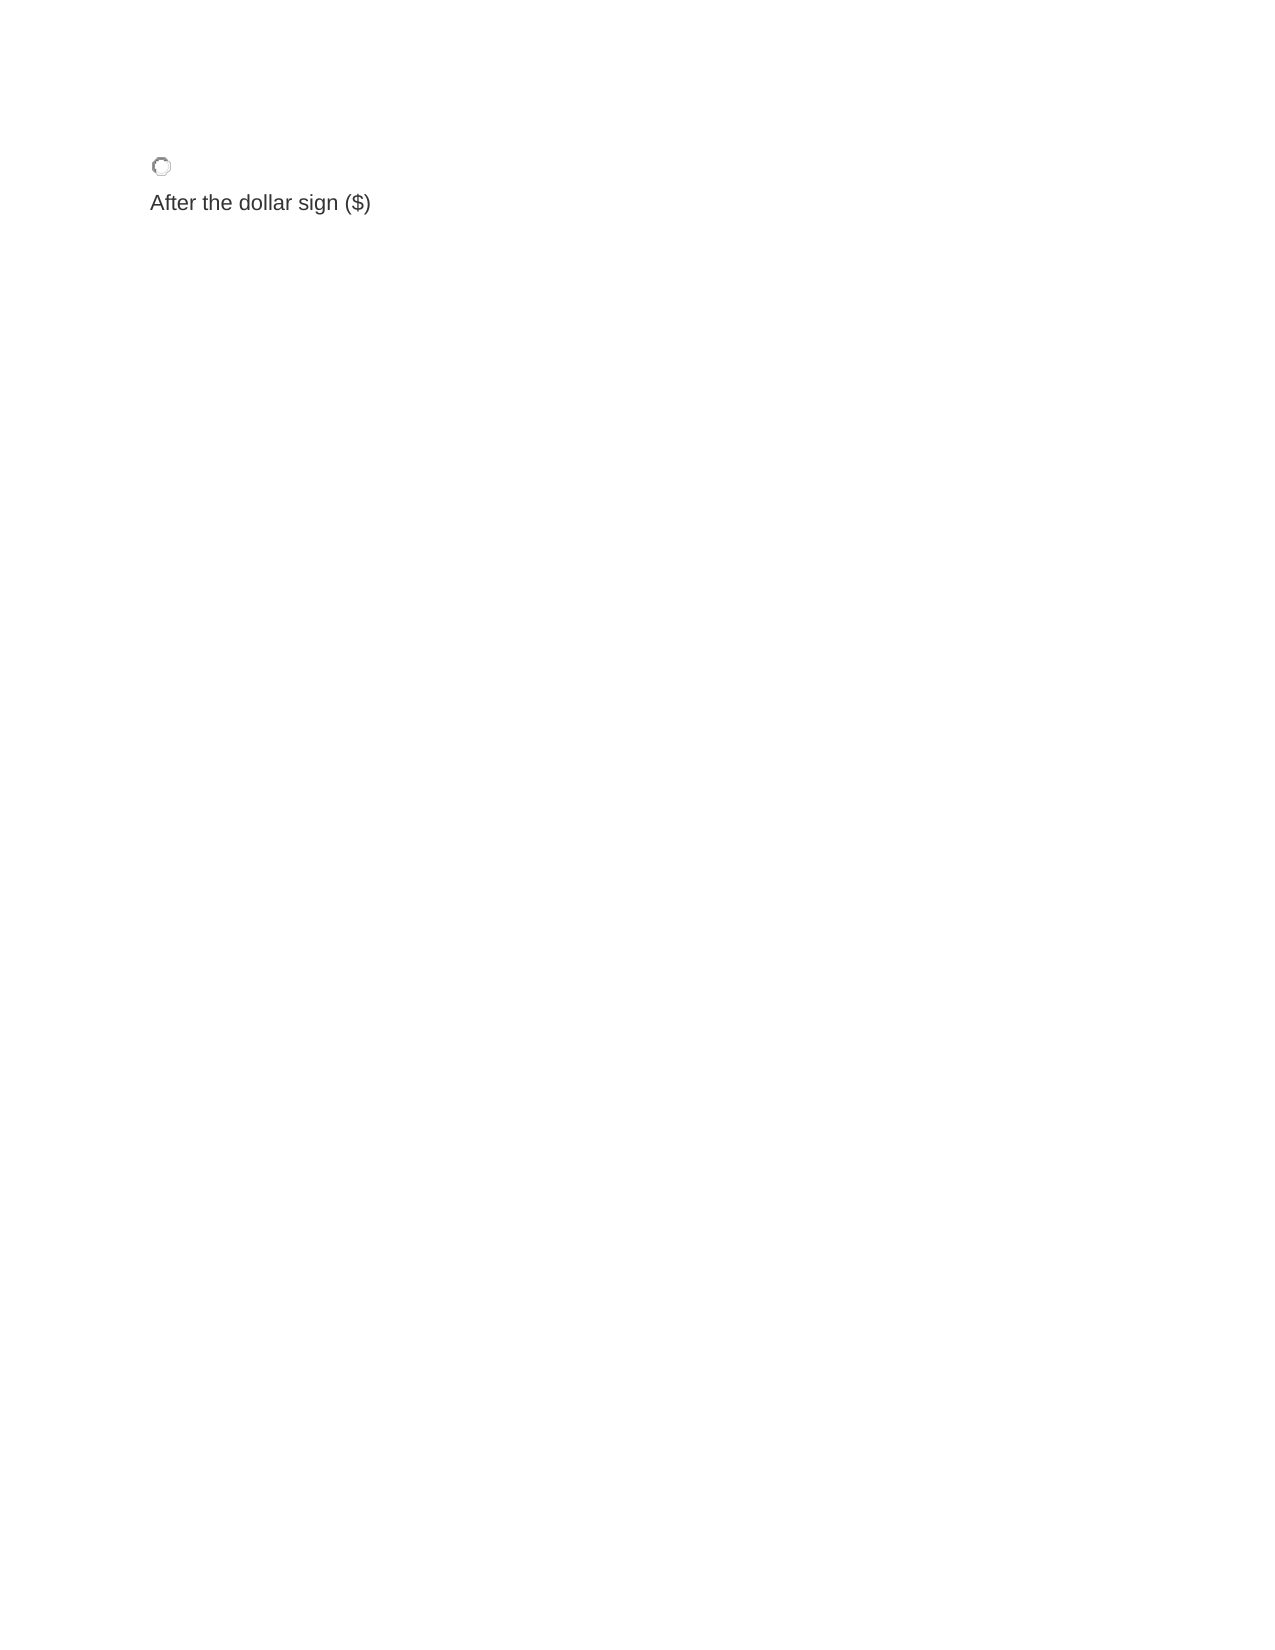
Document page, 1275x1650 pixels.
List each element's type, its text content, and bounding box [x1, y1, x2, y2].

text After the dollar sign ($) [150, 183, 1125, 215]
